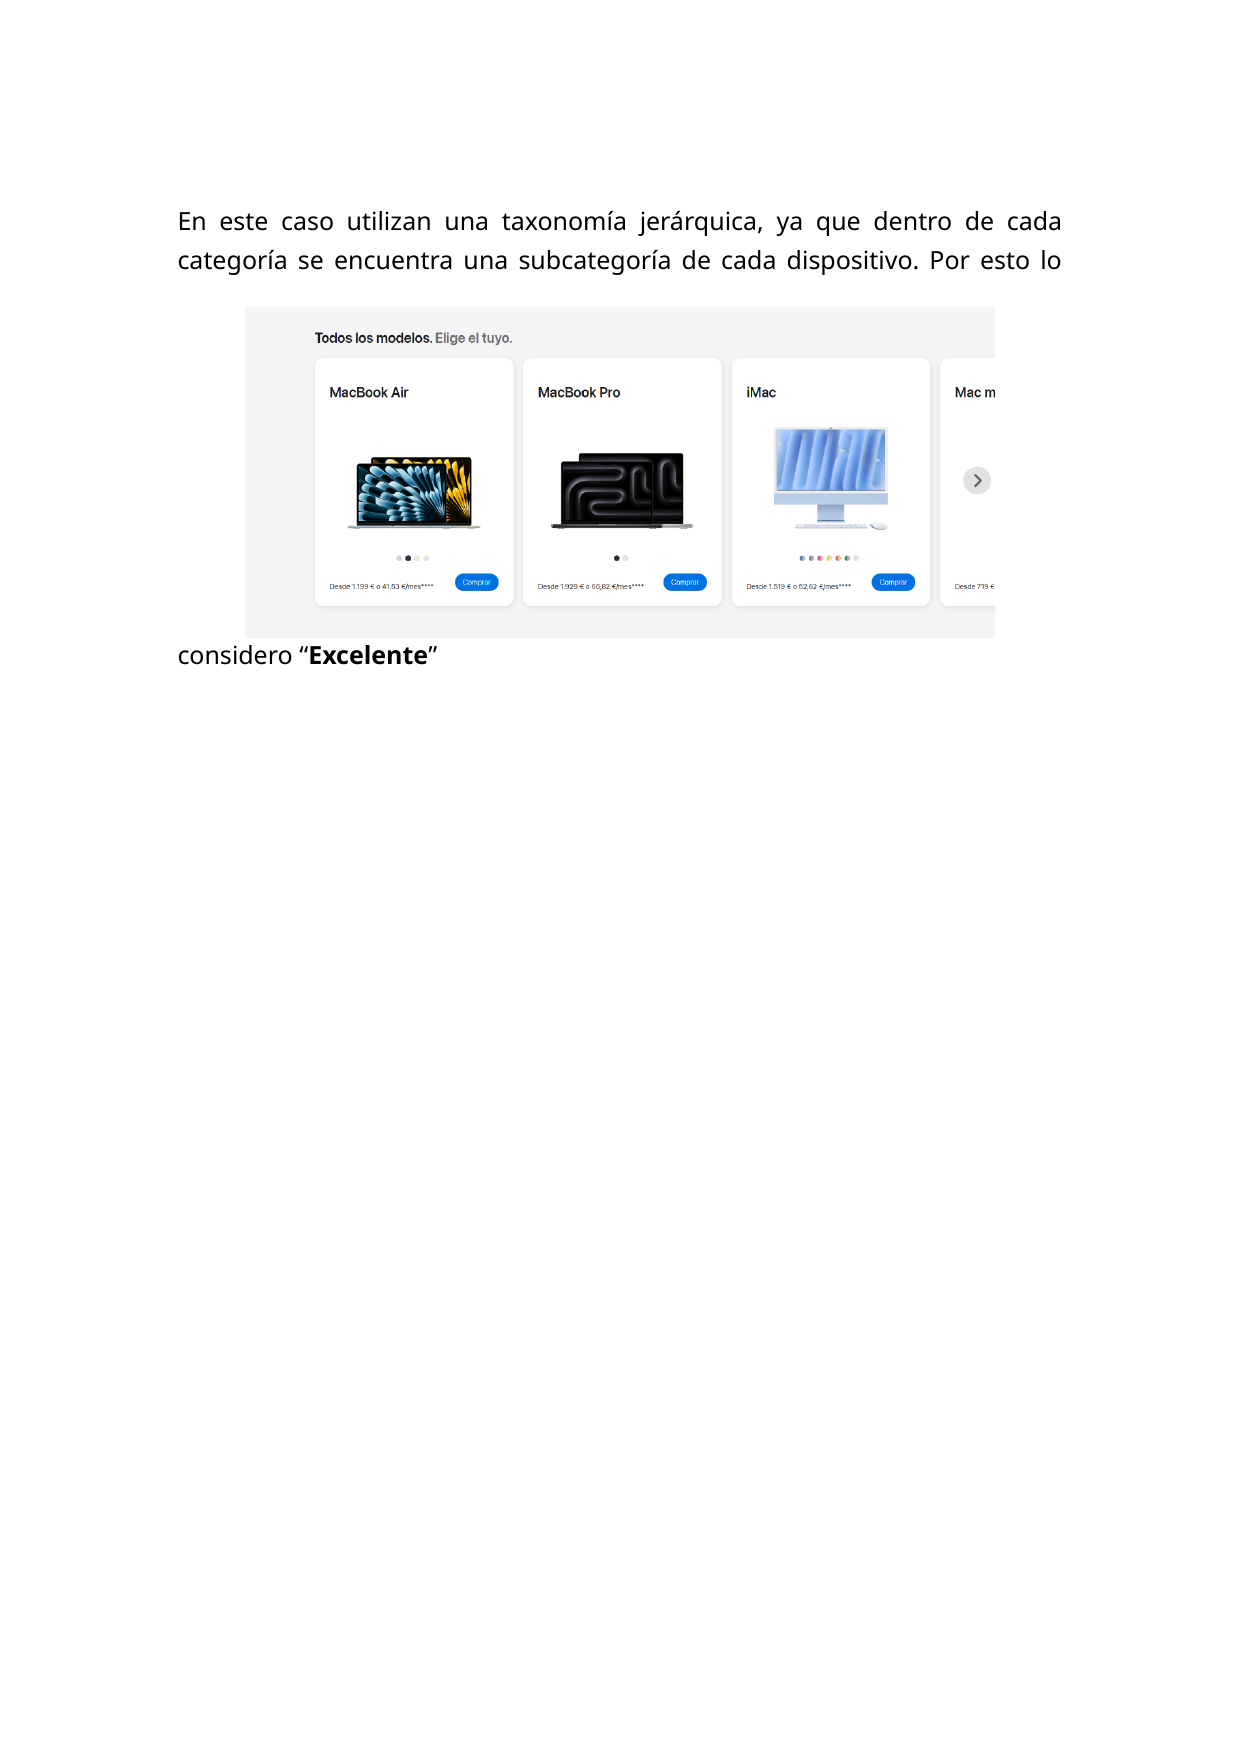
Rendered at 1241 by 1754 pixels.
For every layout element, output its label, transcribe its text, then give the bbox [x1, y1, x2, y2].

picture [245, 307, 996, 638]
